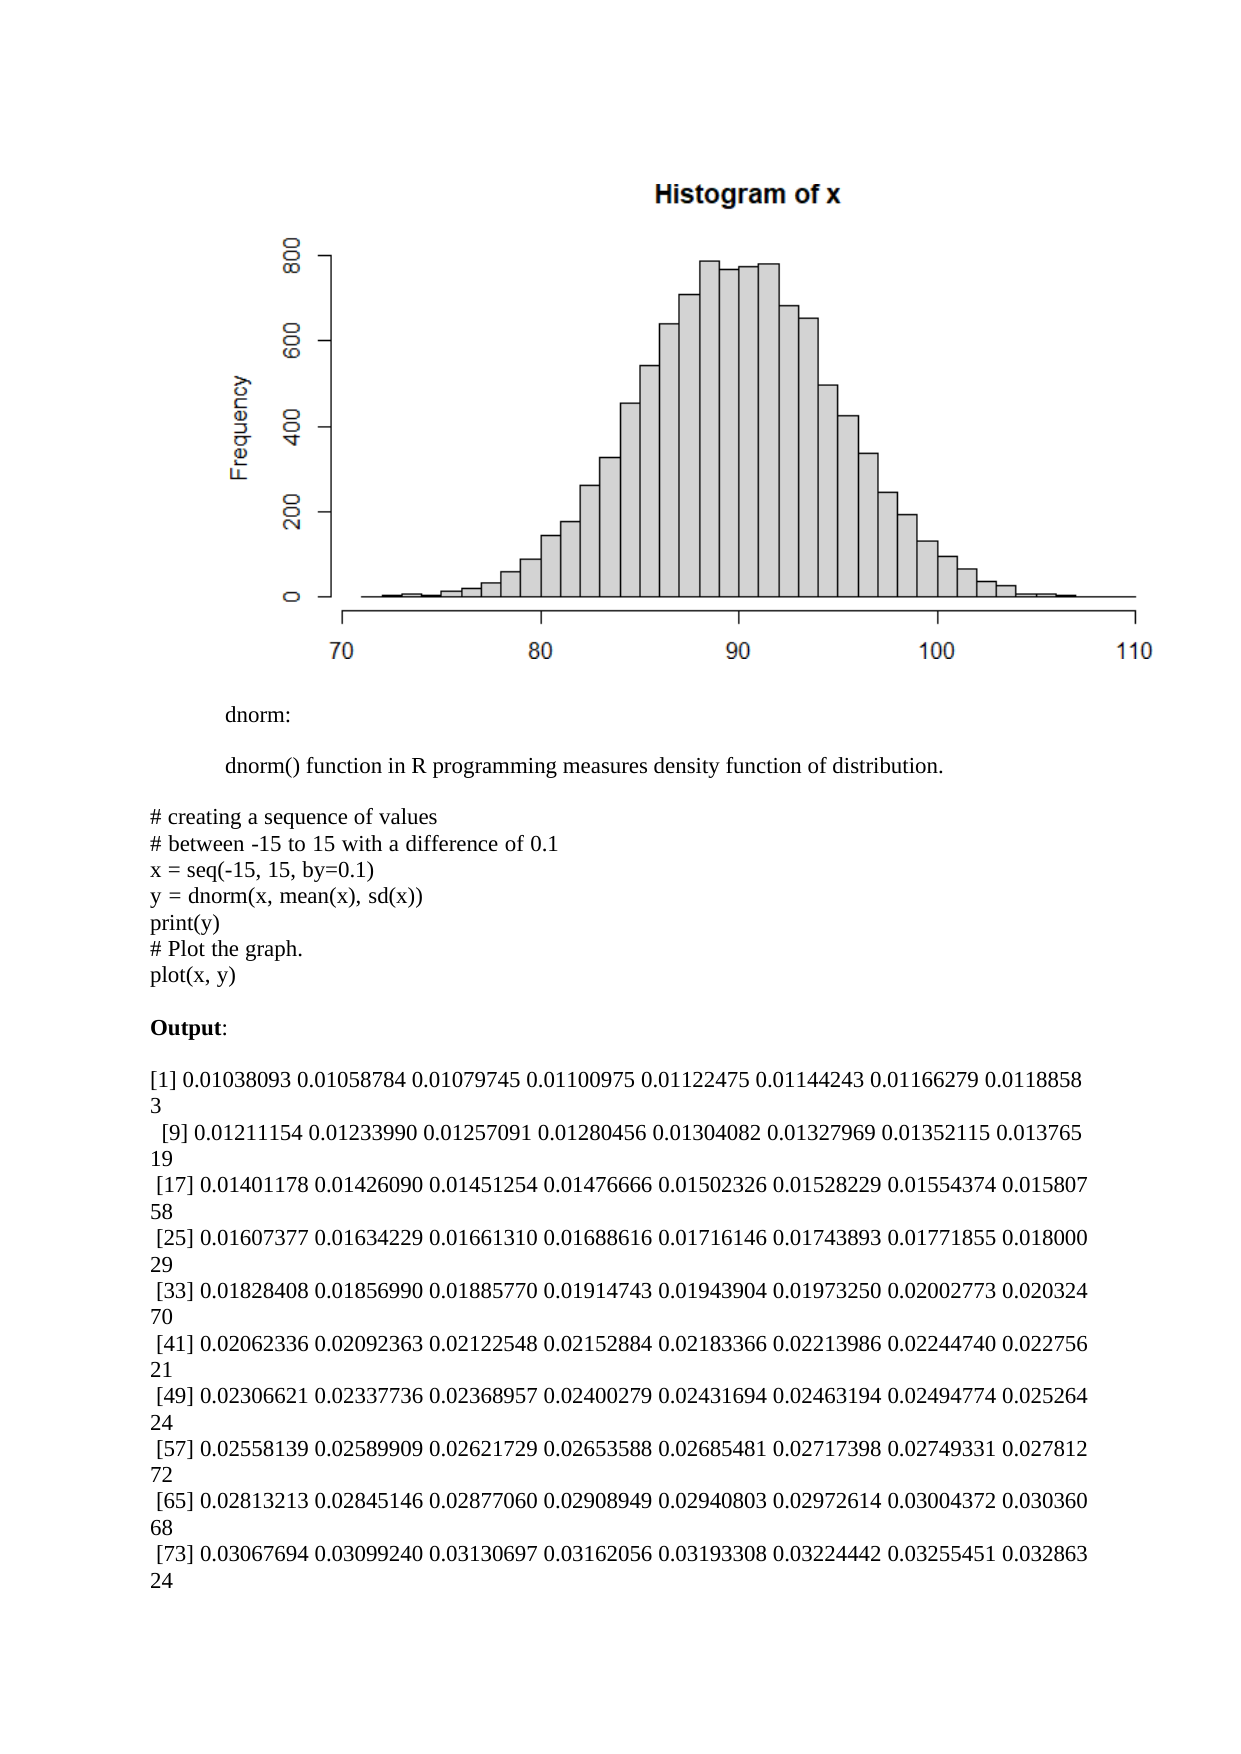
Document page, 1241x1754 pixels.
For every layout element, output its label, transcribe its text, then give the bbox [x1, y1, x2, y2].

text [49] 0.02306621 0.02337736 0.02368957 0.02400279 0.02431694 0.02463194 0.02494774 0.025264 [156, 1383, 1163, 1409]
text 24 [150, 1409, 1163, 1435]
text dnorm() function in R programming measures density function of distribution. # creating a sequence of values [150, 727, 946, 829]
text 3 [150, 1093, 1163, 1119]
text 19 [150, 1146, 1163, 1172]
text 70 [150, 1303, 1163, 1330]
text [1] 0.01038093 0.01058784 0.01079745 0.01100975 0.01122475 0.01144243 0.01166279 0.0118858 [150, 1067, 1163, 1093]
text 24 [150, 1567, 1163, 1593]
text 72 [150, 1462, 1163, 1488]
text [57] 0.02558139 0.02589909 0.02621729 0.02653588 0.02685481 0.02717398 0.02749331 0.027812 [156, 1435, 1163, 1462]
text dnorm: [225, 701, 1163, 727]
text [33] 0.01828408 0.01856990 0.01885770 0.01914743 0.01943904 0.01973250 0.02002773 0.020324 [156, 1277, 1163, 1303]
text 29 [150, 1251, 1163, 1277]
text 58 [150, 1198, 1163, 1224]
subtitle Output: [150, 1014, 1163, 1040]
text [73] 0.03067694 0.03099240 0.03130697 0.03162056 0.03193308 0.03224442 0.03255451 0.032863 [156, 1541, 1163, 1567]
text [17] 0.01401178 0.01426090 0.01451254 0.01476666 0.01502326 0.01528229 0.01554374 0.015807 [156, 1172, 1163, 1198]
text y = dnorm(x, mean(x), sd(x)) print(y) [150, 882, 424, 935]
text [25] 0.01607377 0.01634229 0.01661310 0.01688616 0.01716146 0.01743893 0.01771855 0.018000 [156, 1224, 1163, 1251]
text # Plot the graph. plot(x, y) [150, 935, 357, 988]
text [9] 0.01211154 0.01233990 0.01257091 0.01280456 0.01304082 0.01327969 0.01352115 0.013765 [161, 1119, 1163, 1146]
text 21 [150, 1356, 1163, 1383]
picture [229, 184, 1153, 659]
text [41] 0.02062336 0.02092363 0.02122548 0.02152884 0.02183366 0.02213986 0.02244740 0.022756 [156, 1330, 1163, 1356]
text [65] 0.02813213 0.02845146 0.02877060 0.02908949 0.02940803 0.02972614 0.03004372 0.030360 [156, 1488, 1163, 1514]
text # between -15 to 15 with a difference of 0.1 x = seq(-15, 15, by=0.1) [150, 829, 563, 882]
text 68 [150, 1514, 1163, 1541]
